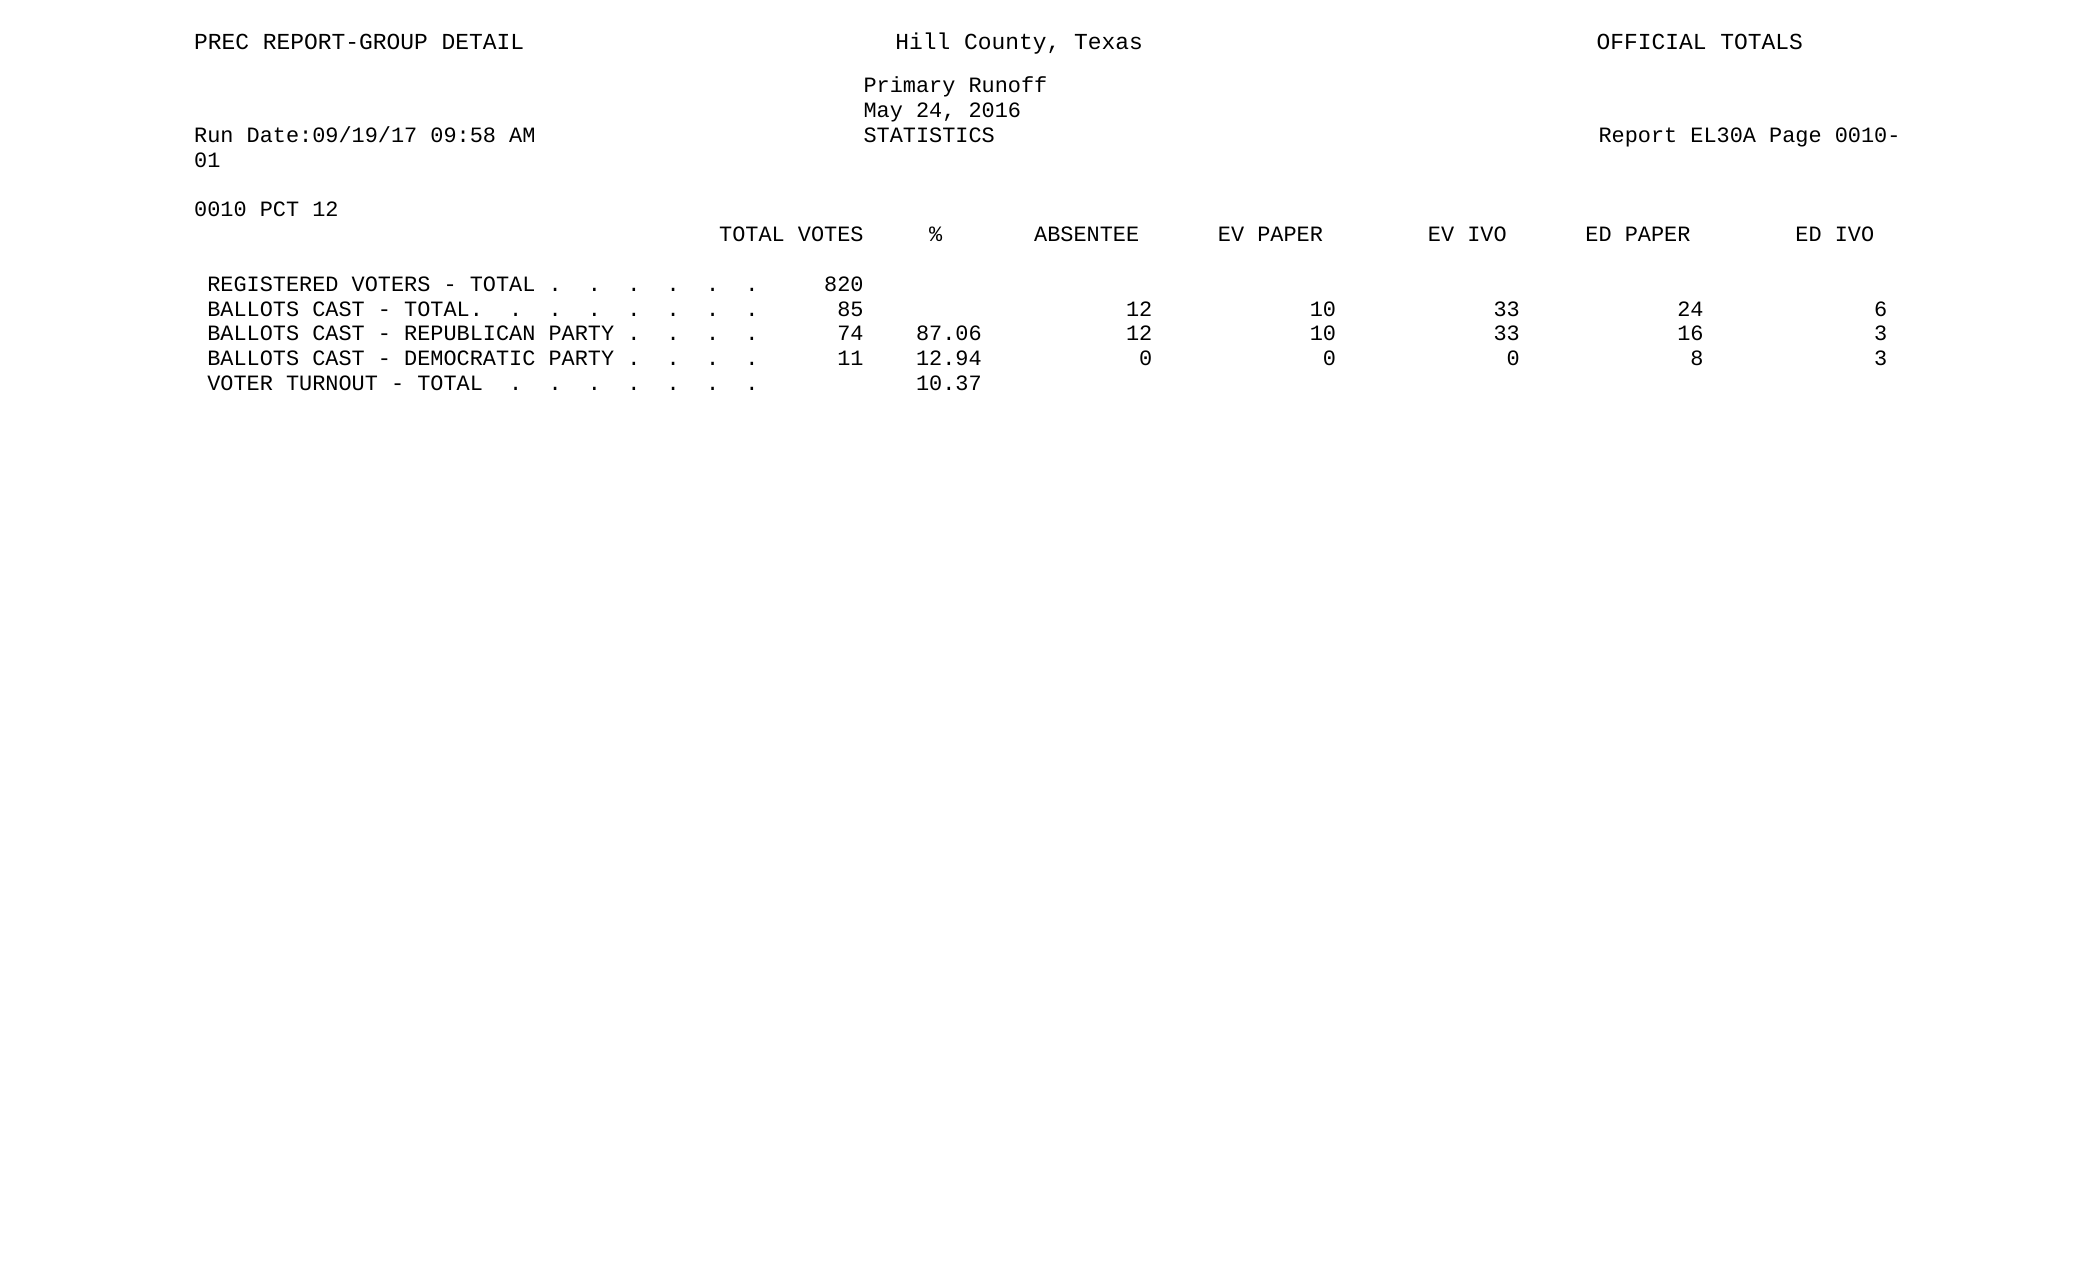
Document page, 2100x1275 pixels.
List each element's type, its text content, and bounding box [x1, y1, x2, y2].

text Run Date:09/19/17 09:58 AM STATISTICS Report EL30A Page 0010-01 [194, 124, 1906, 174]
text May 24, 2016 [194, 99, 1906, 124]
text TOTAL VOTES % ABSENTEE EV PAPER EV IVO ED PAPER ED IVO [194, 223, 1906, 248]
text VOTER TURNOUT - TOTAL . . . . . . . 10.37 PREC REPORT-GROUP DETAIL Hill County, Texas OFFICIAL TOTALS [194, 372, 1906, 427]
text BALLOTS CAST - REPUBLICAN PARTY . . . . 74 87.06 12 10 33 16 3 [194, 322, 1906, 347]
text BALLOTS CAST - DEMOCRATIC PARTY . . . . 11 12.94 0 0 0 8 3 [194, 347, 1906, 372]
text 0010 PCT 12 [194, 198, 1906, 223]
text REGISTERED VOTERS - TOTAL . . . . . . 820 [194, 273, 1906, 298]
text Grady Yarbrough . . . . . . . . . 2 50.00 0 0 0 2 0 PREC REPORT-GROUP DETAIL Hill County, Texas OFFICIAL TOTALS [194, 30, 1906, 56]
text BALLOTS CAST - TOTAL. . . . . . . . 85 12 10 33 24 6 [194, 298, 1906, 322]
text Primary Runoff [194, 74, 1906, 99]
